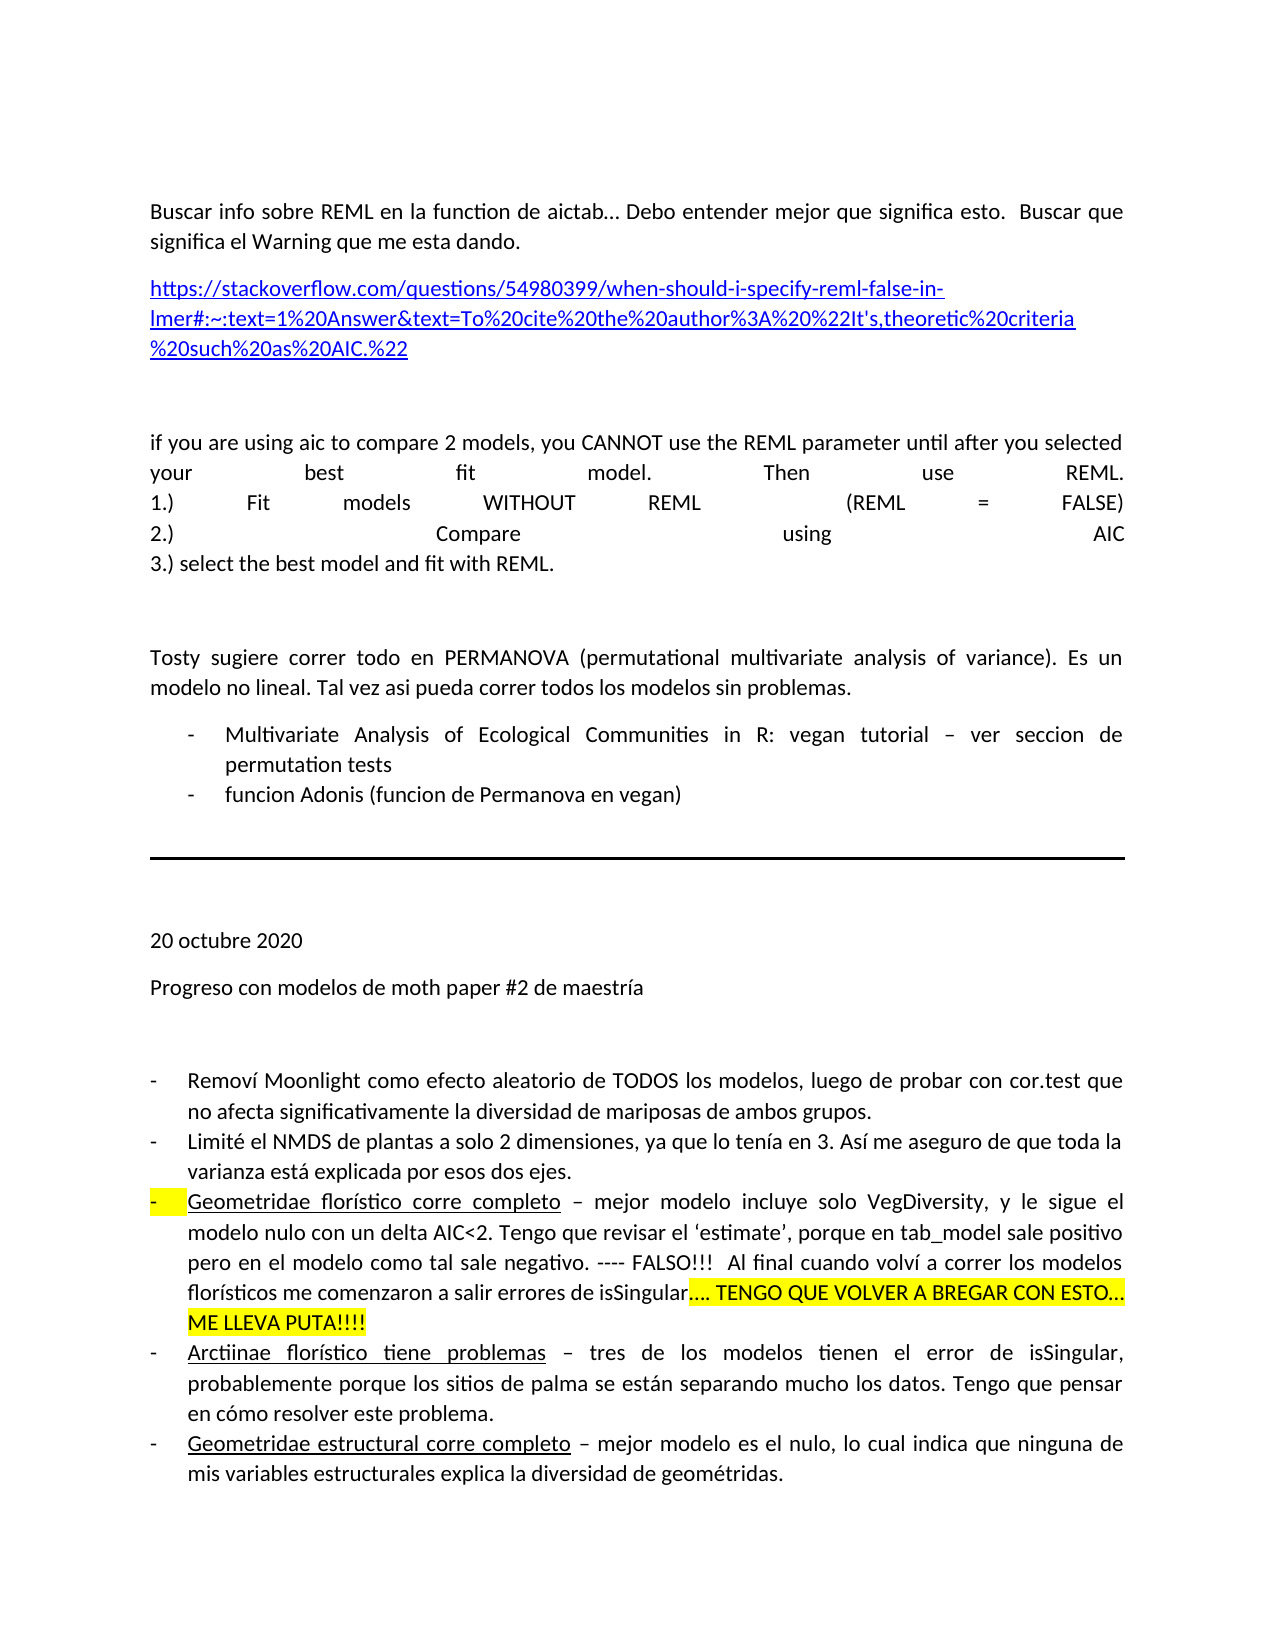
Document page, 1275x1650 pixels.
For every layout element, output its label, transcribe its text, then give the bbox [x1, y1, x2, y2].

text if you are using aic to compare 2 models, you CANNOT use the REML parameter until after you selected your best fit model. Then use REML. 1.) Fit models WITHOUT REML (REML = FALSE) 2.) Compare using AIC 3.) select the best model and fit with REML. [150, 428, 1125, 577]
text https://stackoverflow.com/questions/54980399/when-should-i-specify-reml-false-in-lmer#:~:text=1%20Answer&text=To%20cite%20the%20author%3A%20%22It's,theoretic%20criteria%20such%20as%20AIC.%22 [150, 274, 1125, 362]
text Progreso con modelos de moth paper #2 de maestría [150, 973, 1125, 1001]
list Limité el NMDS de plantas a solo 2 dimensiones, ya que lo tenía en 3. Así me aseguro de que toda la varianza está explicada por esos dos ejes. [150, 1127, 1125, 1185]
list Arctiinae florístico tiene problemas – tres de los modelos tienen el error de isSingular, probablemente porque los sitios de palma se están separando mucho los datos. Tengo que pensar en cómo resolver este problema. [150, 1338, 1125, 1427]
list Removí Moonlight como efecto aleatorio de TODOS los modelos, luego de probar con cor.test que no afecta significativamente la diversidad de mariposas de ambos grupos. [150, 1067, 1125, 1125]
text 20 octubre 2020 [150, 926, 1125, 954]
list funcion Adonis (funcion de Permanova en vegan) [187, 780, 1125, 808]
list Geometridae florístico corre completo – mejor modelo incluye solo VegDiversity, y le sigue el modelo nulo con un delta AIC<2. Tengo que revisar el ‘estimate’, porque en tab_model sale positivo pero en el modelo como tal sale negativo. ---- FALSO!!! Al final cuando volví a correr los modelos florísticos me comenzaron a salir errores de isSingular…. TENGO QUE VOLVER A BREGAR CON ESTO… ME LLEVA PUTA!!!! [150, 1187, 1125, 1336]
text Buscar info sobre REML en la function de aictab… Debo entender mejor que significa esto. Buscar que significa el Warning que me esta dando. [150, 197, 1125, 255]
list Multivariate Analysis of Ecological Communities in R: vegan tutorial – ver seccion de permutation tests [187, 720, 1125, 778]
text Tosty sugiere correr todo en PERMANOVA (permutational multivariate analysis of variance). Es un modelo no lineal. Tal vez asi pueda correr todos los modelos sin problemas. [150, 643, 1125, 701]
list Geometridae estructural corre completo – mejor modelo es el nulo, lo cual indica que ninguna de mis variables estructurales explica la diversidad de geométridas. [150, 1429, 1125, 1487]
